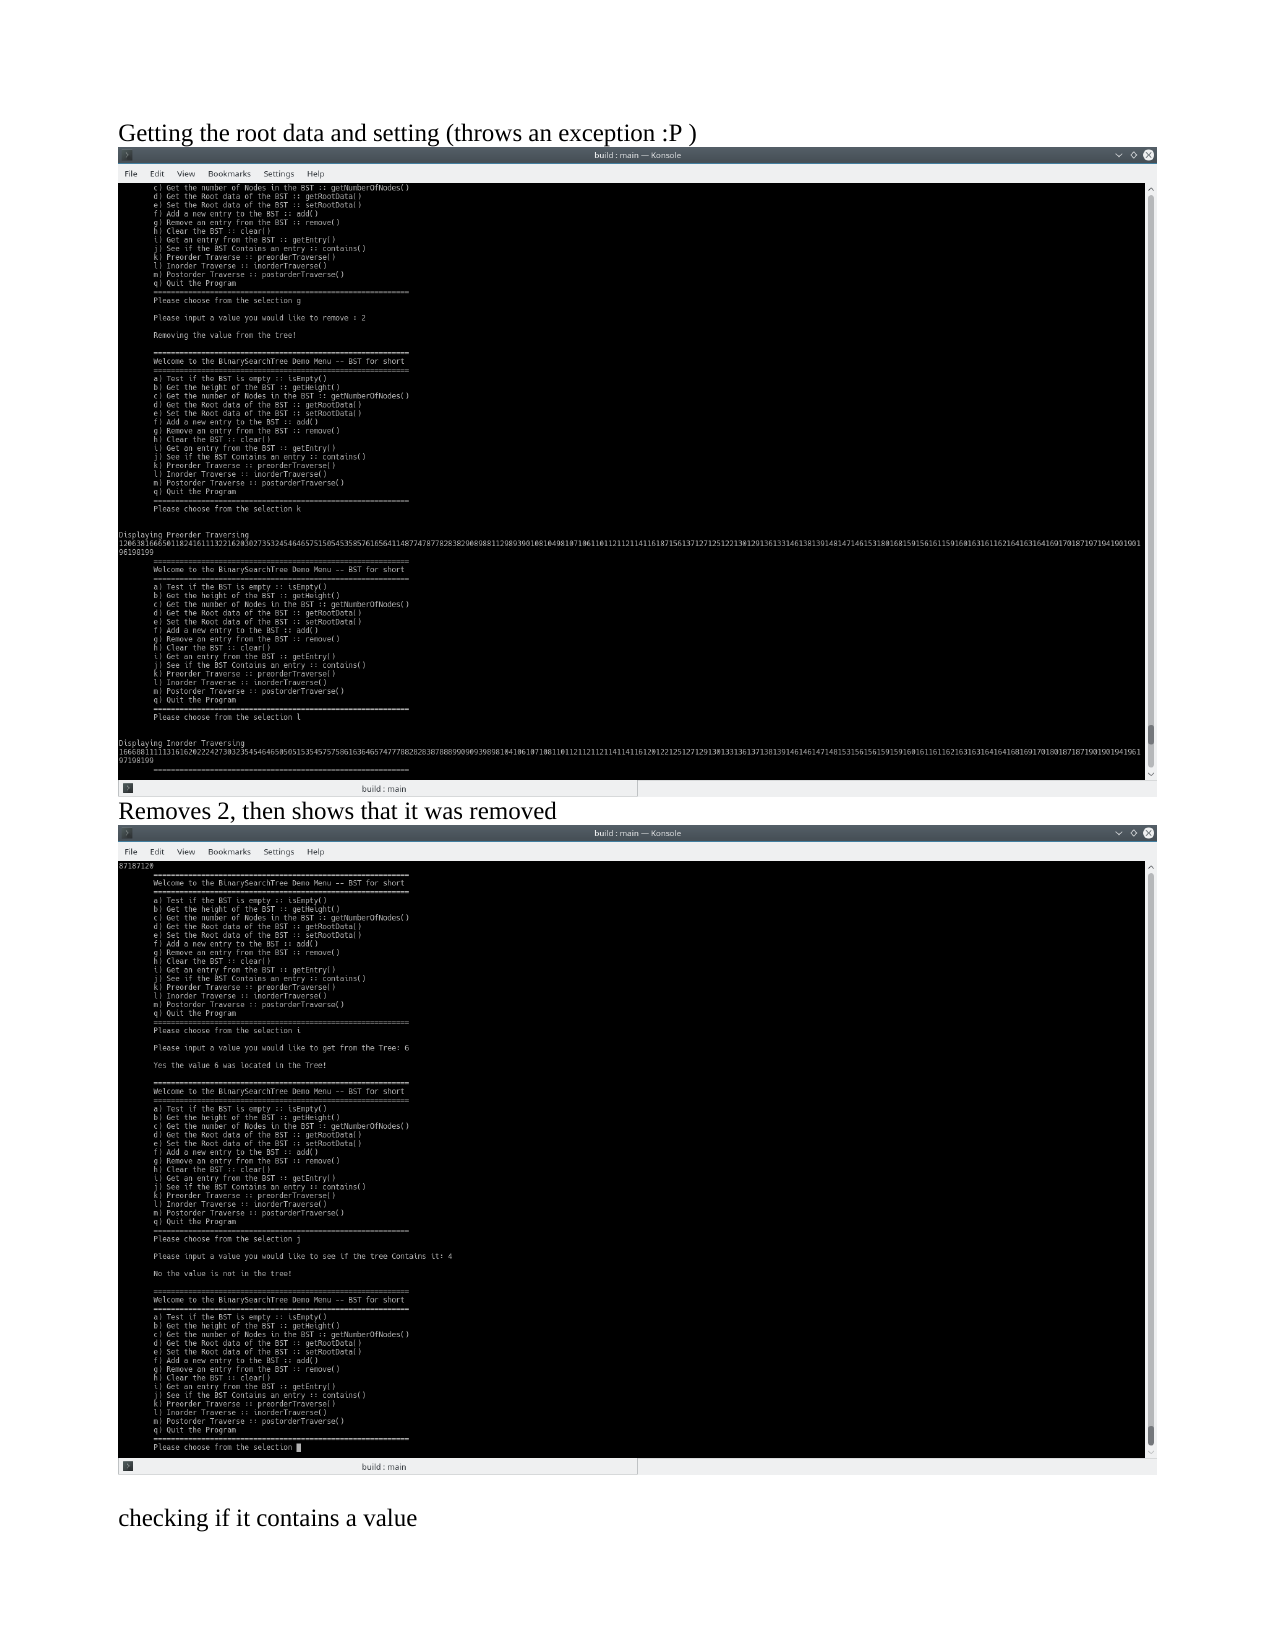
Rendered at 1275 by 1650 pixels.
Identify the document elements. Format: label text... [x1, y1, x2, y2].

text checking if it contains a value [118, 1503, 1157, 1532]
text Removes 2, then shows that it was removed [118, 797, 1157, 825]
picture [118, 147, 1157, 797]
text Getting the root data and setting (throws an exception :P ) [118, 118, 1157, 147]
picture [118, 825, 1157, 1475]
